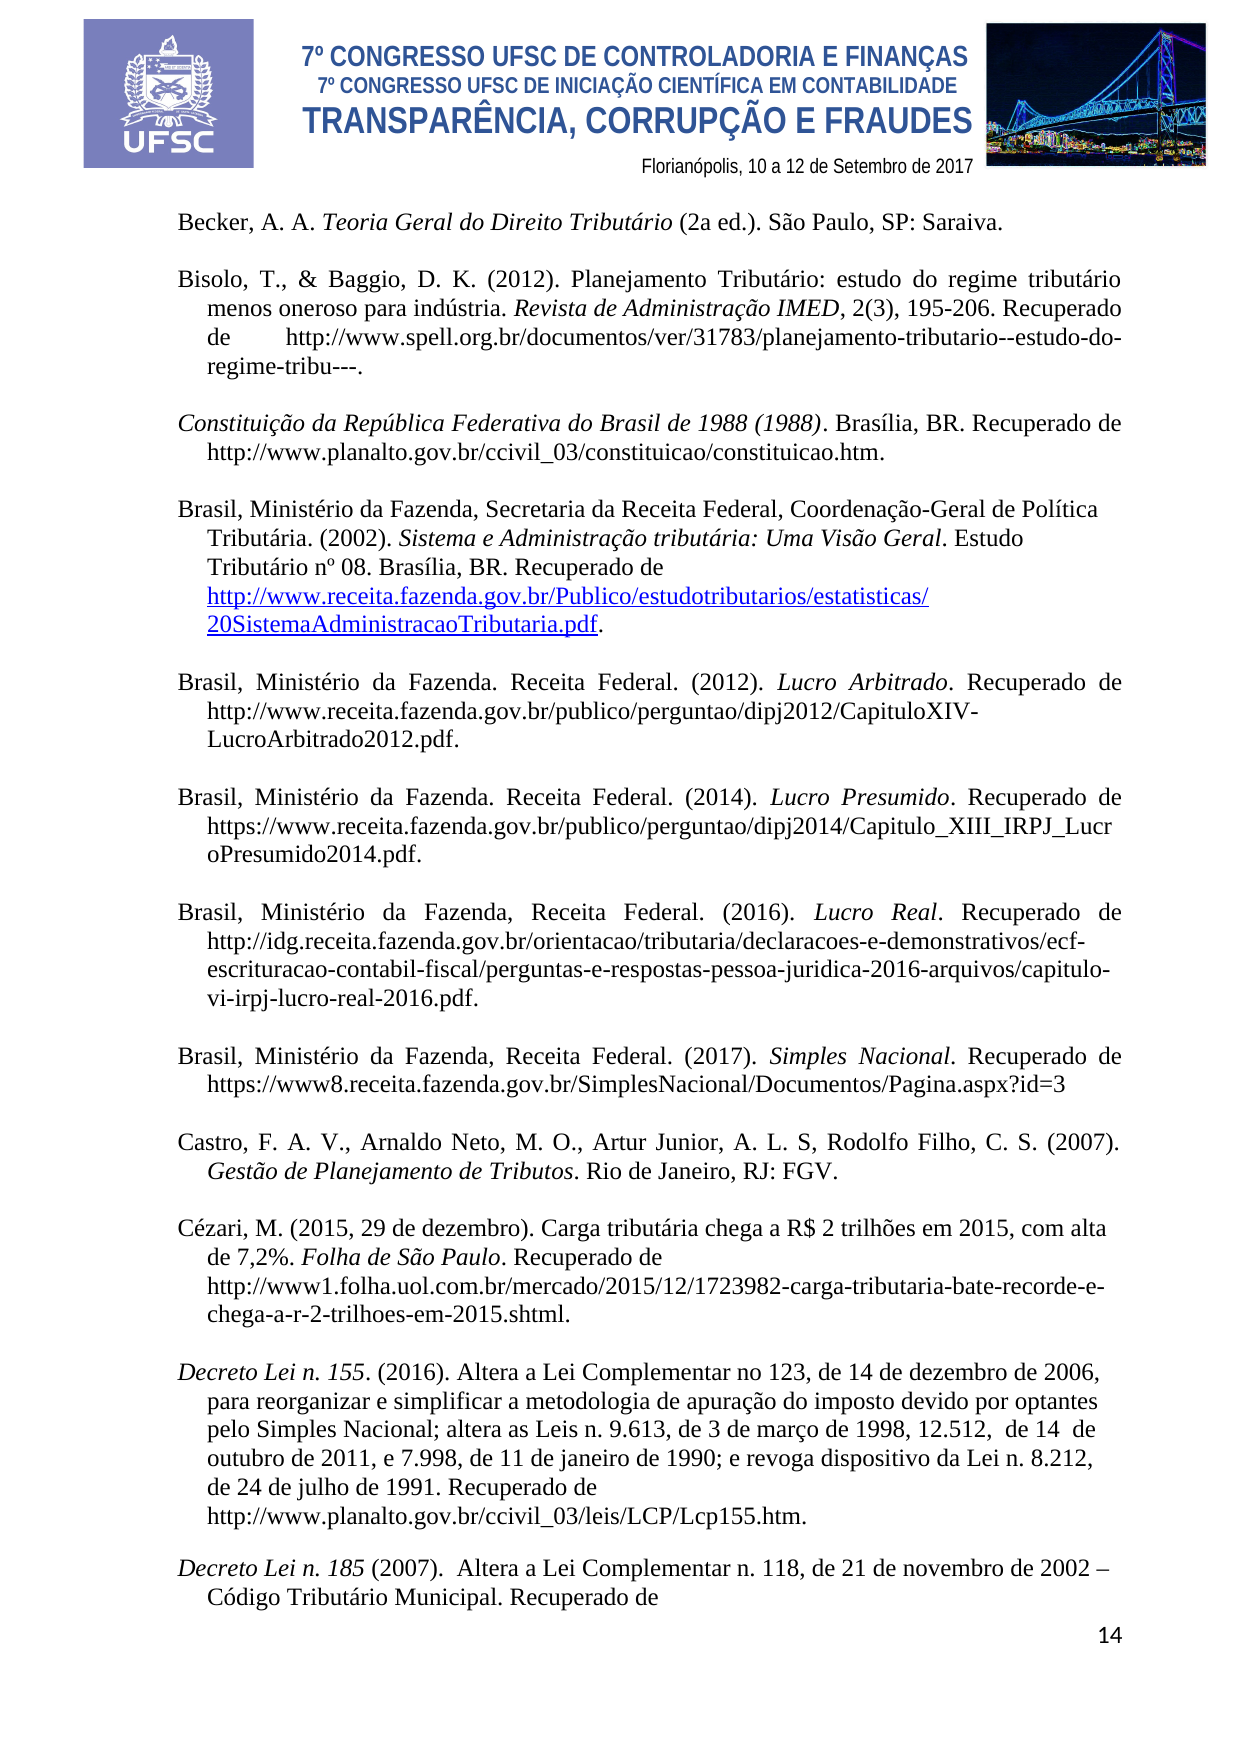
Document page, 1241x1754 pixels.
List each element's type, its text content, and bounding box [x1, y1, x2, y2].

picture [983, 19, 1209, 170]
picture [83, 19, 254, 168]
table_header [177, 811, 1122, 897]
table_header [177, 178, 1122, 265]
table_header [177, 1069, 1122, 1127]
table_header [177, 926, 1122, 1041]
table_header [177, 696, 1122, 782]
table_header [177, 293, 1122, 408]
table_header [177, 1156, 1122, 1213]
